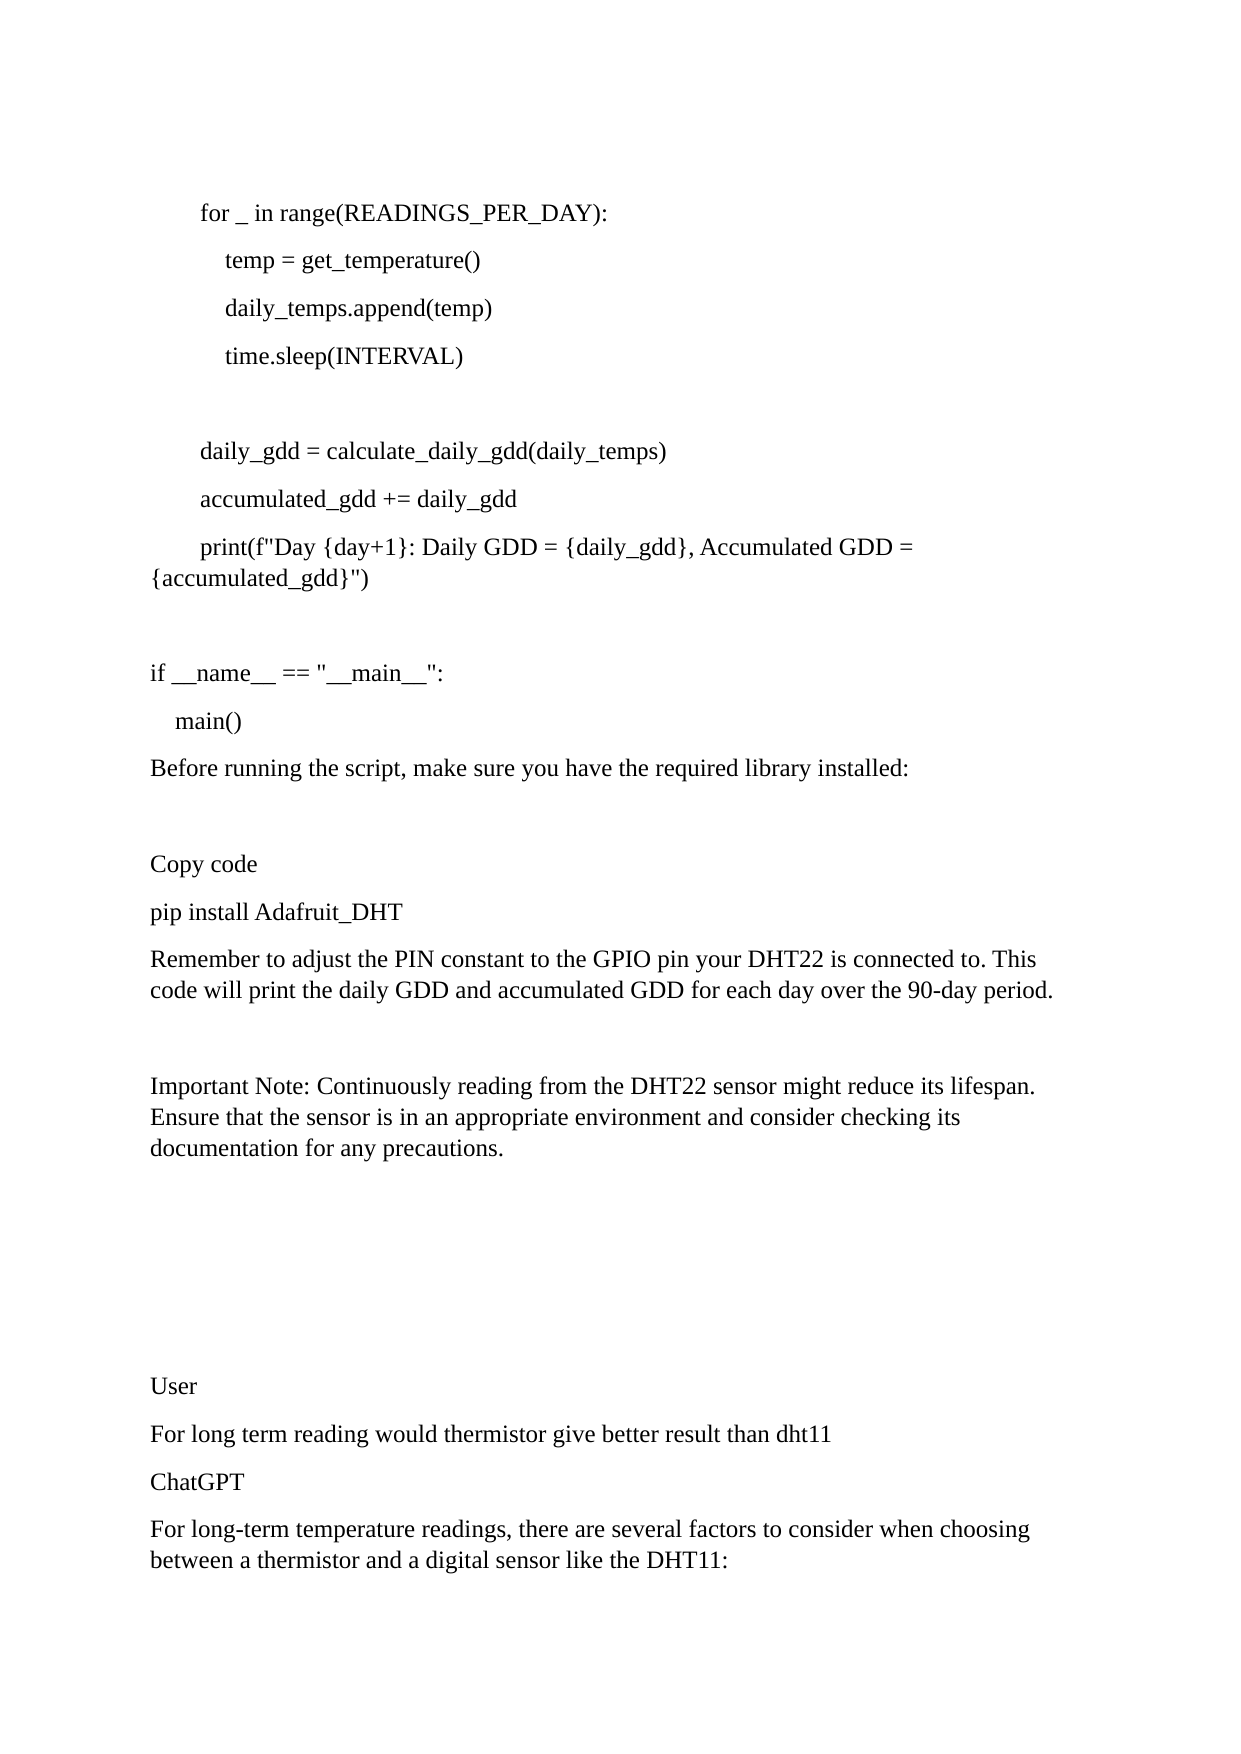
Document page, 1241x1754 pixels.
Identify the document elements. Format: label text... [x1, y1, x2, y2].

text print(f"Day {day+1}: Daily GDD = {daily_gdd}, Accumulated GDD = {accumulated_gdd}") [150, 532, 1090, 591]
text ChatGPT [150, 1467, 1090, 1496]
text time.sleep(INTERVAL) [150, 341, 1090, 369]
text main() [150, 706, 1090, 734]
text Before running the script, make sure you have the required library installed: [150, 753, 1090, 782]
text Remember to adjust the PIN constant to the GPIO pin your DHT22 is connected to. This code will print the daily GDD and accumulated GDD for each day over the 90-day period. [150, 944, 1090, 1004]
text if __name__ == "__main__": [150, 658, 1090, 687]
text For long term reading would thermistor give better result than dht11 [150, 1419, 1090, 1448]
text pip install Adafruit_DHT [150, 897, 1090, 925]
text daily_gdd = calculate_daily_gdd(daily_temps) [150, 436, 1090, 465]
text for _ in range(READINGS_PER_DAY): [150, 198, 1090, 226]
text accumulated_gdd += daily_gdd [150, 484, 1090, 513]
text User [150, 1371, 1090, 1400]
text For long-term temperature readings, there are several factors to consider when choosing between a thermistor and a digital sensor like the DHT11: [150, 1514, 1090, 1574]
text Important Note: Continuously reading from the DHT22 sensor might reduce its lifespan. Ensure that the sensor is in an appropriate environment and consider checking its documentation for any precautions. [150, 1071, 1090, 1162]
text Copy code [150, 849, 1090, 878]
text temp = get_temperature() [150, 245, 1090, 274]
text daily_temps.append(temp) [150, 293, 1090, 322]
